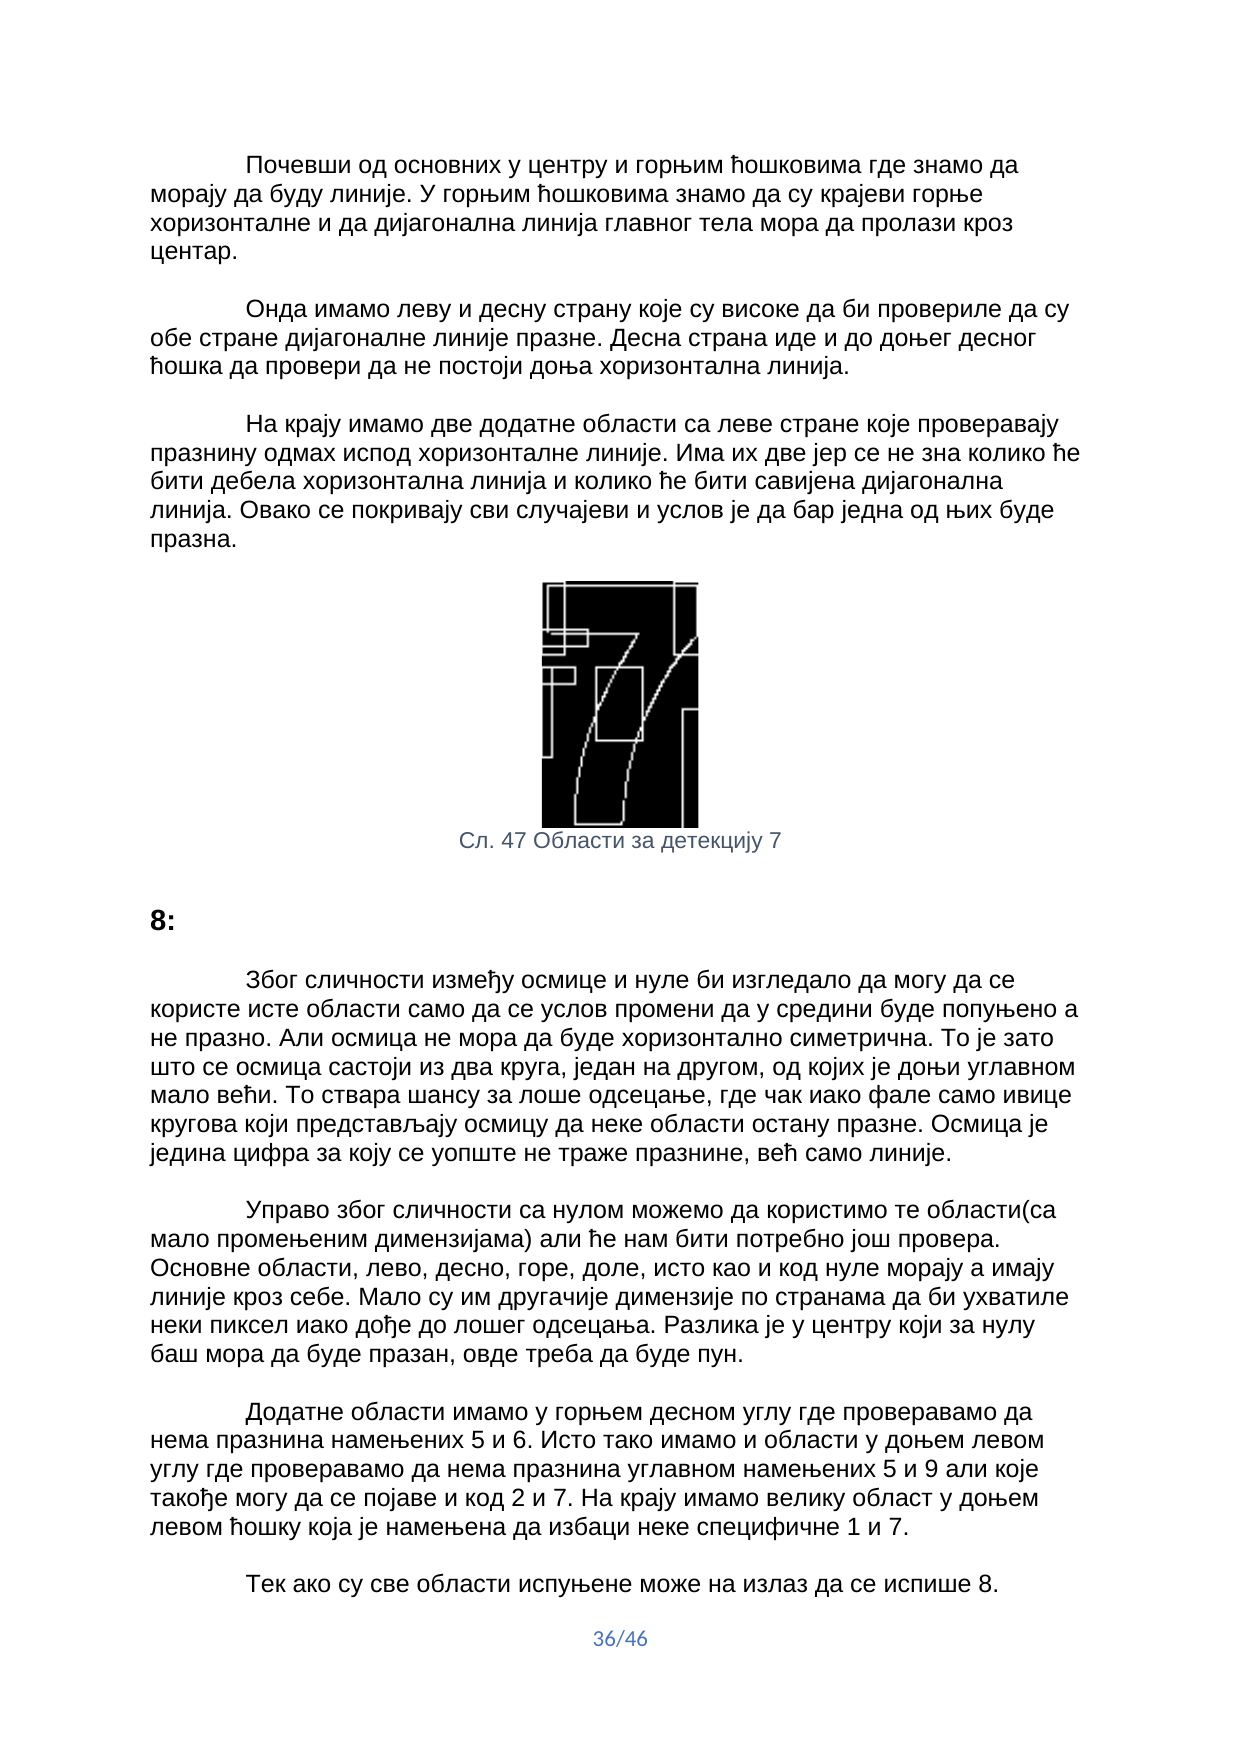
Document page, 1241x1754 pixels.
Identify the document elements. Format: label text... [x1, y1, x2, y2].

text Тек ако су све области испуњене може на излаз да се испише 8. [150, 1569, 1090, 1598]
text Управо због сличности са нулом можемо да користимо те области(са мало промењеним димензијама) али ће нам бити потребно још провера. Основне области, лево, десно, горе, доле, исто као и код нуле морају а имају линије кроз себе. Мало су им другачије димензије по странама да би ухватиле неки пиксел иако дође до лошег одсецања. Разлика је у центру који за нулу баш мора да буде празан, овде треба да буде пун. [150, 1195, 1090, 1368]
text Због сличности између осмице и нуле би изгледало да могу да се користе исте области само да се услов промени да у средини буде попуњено а не празно. Али осмица не мора да буде хоризонтално симетрична. То је зато што се осмица састоји из два круга, један на другом, од којих је доњи углавном мало већи. То ствара шансу за лоше одсецање, где чак иако фале само ивице кругова који представљају осмицу да неке области остану празне. Осмица је једина цифра за коју се уопште не траже празнине, већ само линије. [150, 965, 1090, 1167]
text 8: [150, 903, 1090, 937]
picture [541, 581, 699, 828]
text Сл. 47 Области за детекцију 7 [150, 827, 1090, 853]
text Додатне области имамо у горњем десном углу где проверавамо да нема празнина намењених 5 и 6. Исто тако имамо и области у доњем левом углу где проверавамо да нема празнина углавном намењених 5 и 9 али које такође могу да се појаве и код 2 и 7. На крају имамо велику област у доњем левом ћошку која је намењена да избаци неке специфичне 1 и 7. [150, 1397, 1090, 1540]
